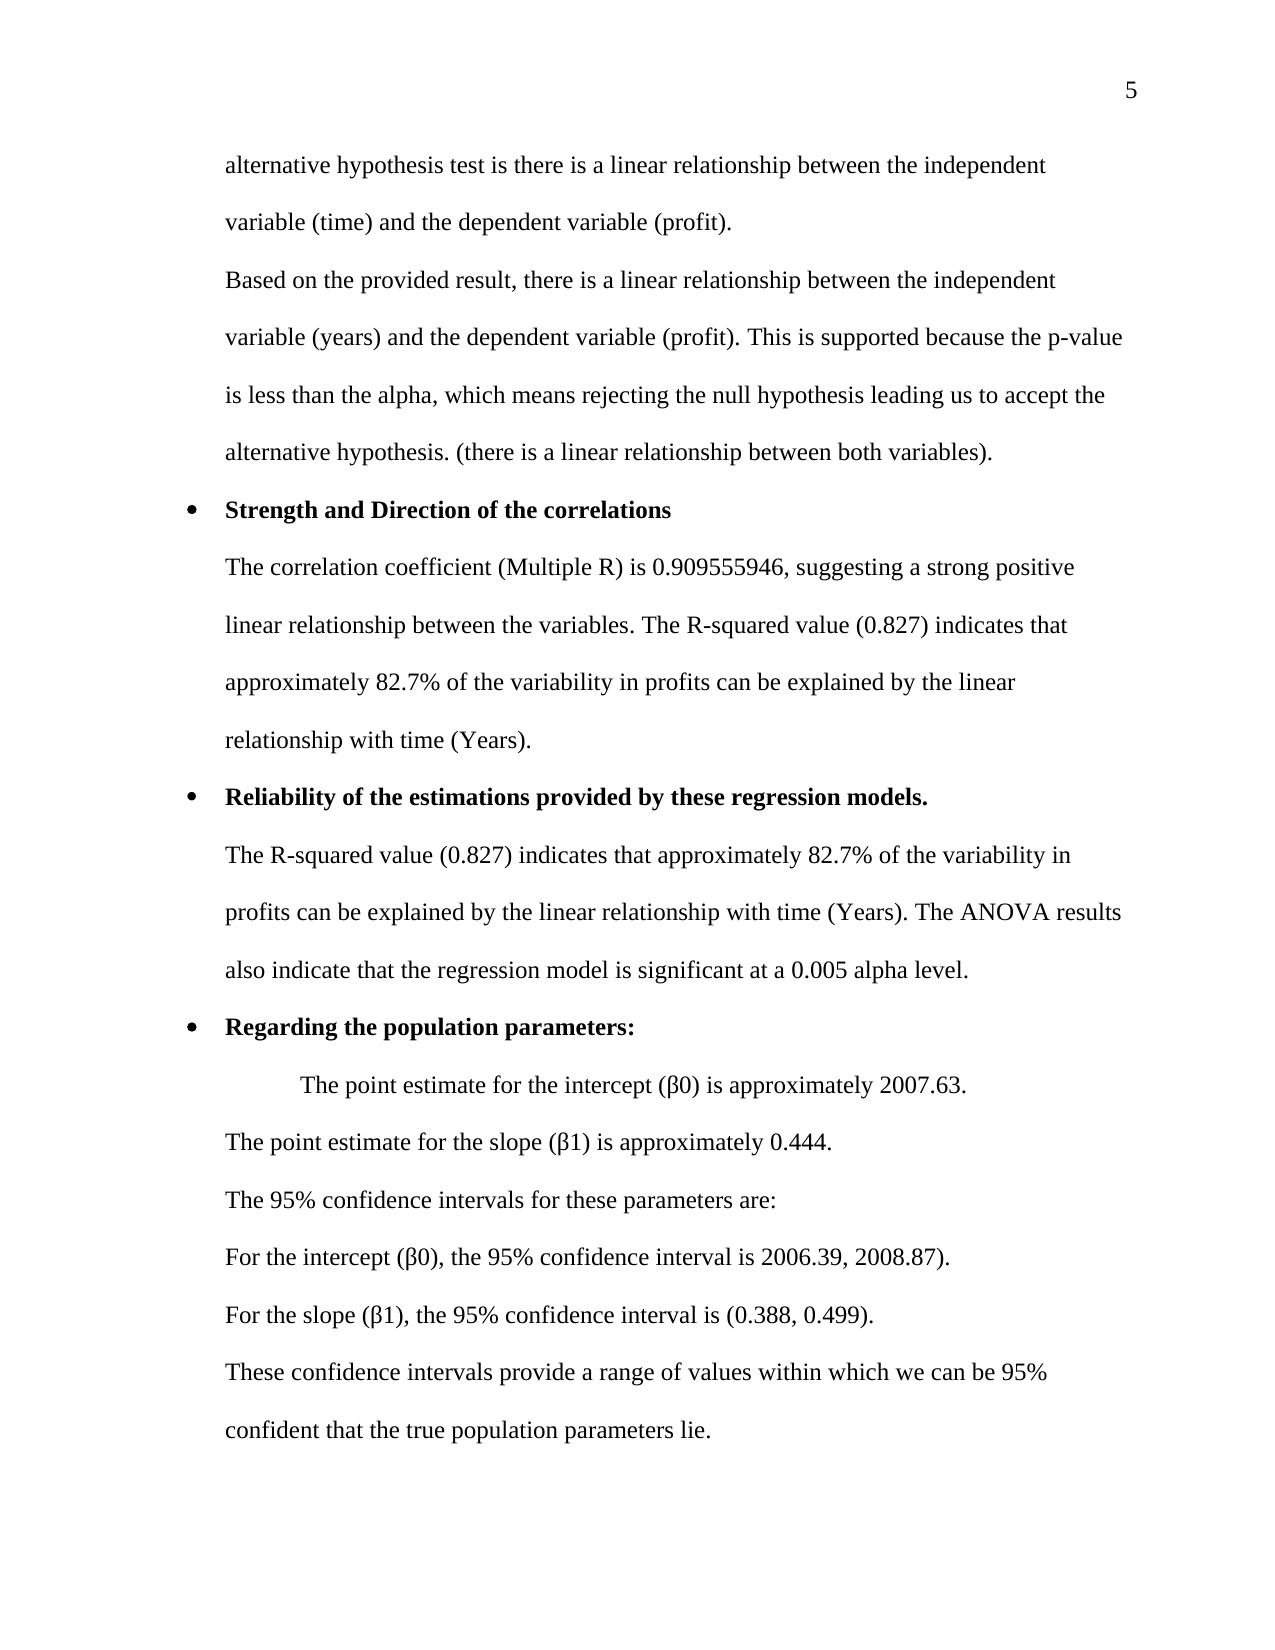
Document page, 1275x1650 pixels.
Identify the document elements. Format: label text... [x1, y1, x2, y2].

text The R-squared value (0.827) indicates that approximately 82.7% of the variability in profits can be explained by the linear relationship with time (Years). The ANOVA results also indicate that the regression model is significant at a 0.005 alpha level. [225, 840, 1125, 984]
list Reliability of the estimations provided by these regression models. [187, 782, 1125, 811]
list Strength and Direction of the correlations [187, 495, 1125, 524]
text The correlation coefficient (Multiple R) is 0.909555946, suggesting a strong positive linear relationship between the variables. The R-squared value (0.827) indicates that approximately 82.7% of the variability in profits can be explained by the linear relationship with time (Years). [225, 552, 1125, 754]
text These confidence intervals provide a range of values within which we can be 95% confident that the true population parameters lie. [150, 1357, 1125, 1444]
text The point estimate for the intercept (β0) is approximately 2007.63. [225, 1070, 1125, 1099]
text The point estimate for the slope (β1) is approximately 0.444. [150, 1127, 1125, 1156]
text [225, 150, 1125, 236]
text The 95% confidence intervals for these parameters are: [150, 1185, 1125, 1214]
text For the intercept (β0), the 95% confidence interval is 2006.39, 2008.87). [150, 1242, 1125, 1271]
text For the slope (β1), the 95% confidence interval is (0.388, 0.499). [150, 1300, 1125, 1329]
text Based on the provided result, there is a linear relationship between the independent variable (years) and the dependent variable (profit). This is supported because the p-value is less than the alpha, which means rejecting the null hypothesis leading us to accept the alternative hypothesis. (there is a linear relationship between both variables). [225, 265, 1125, 466]
list Regarding the population parameters: [187, 1012, 1125, 1041]
